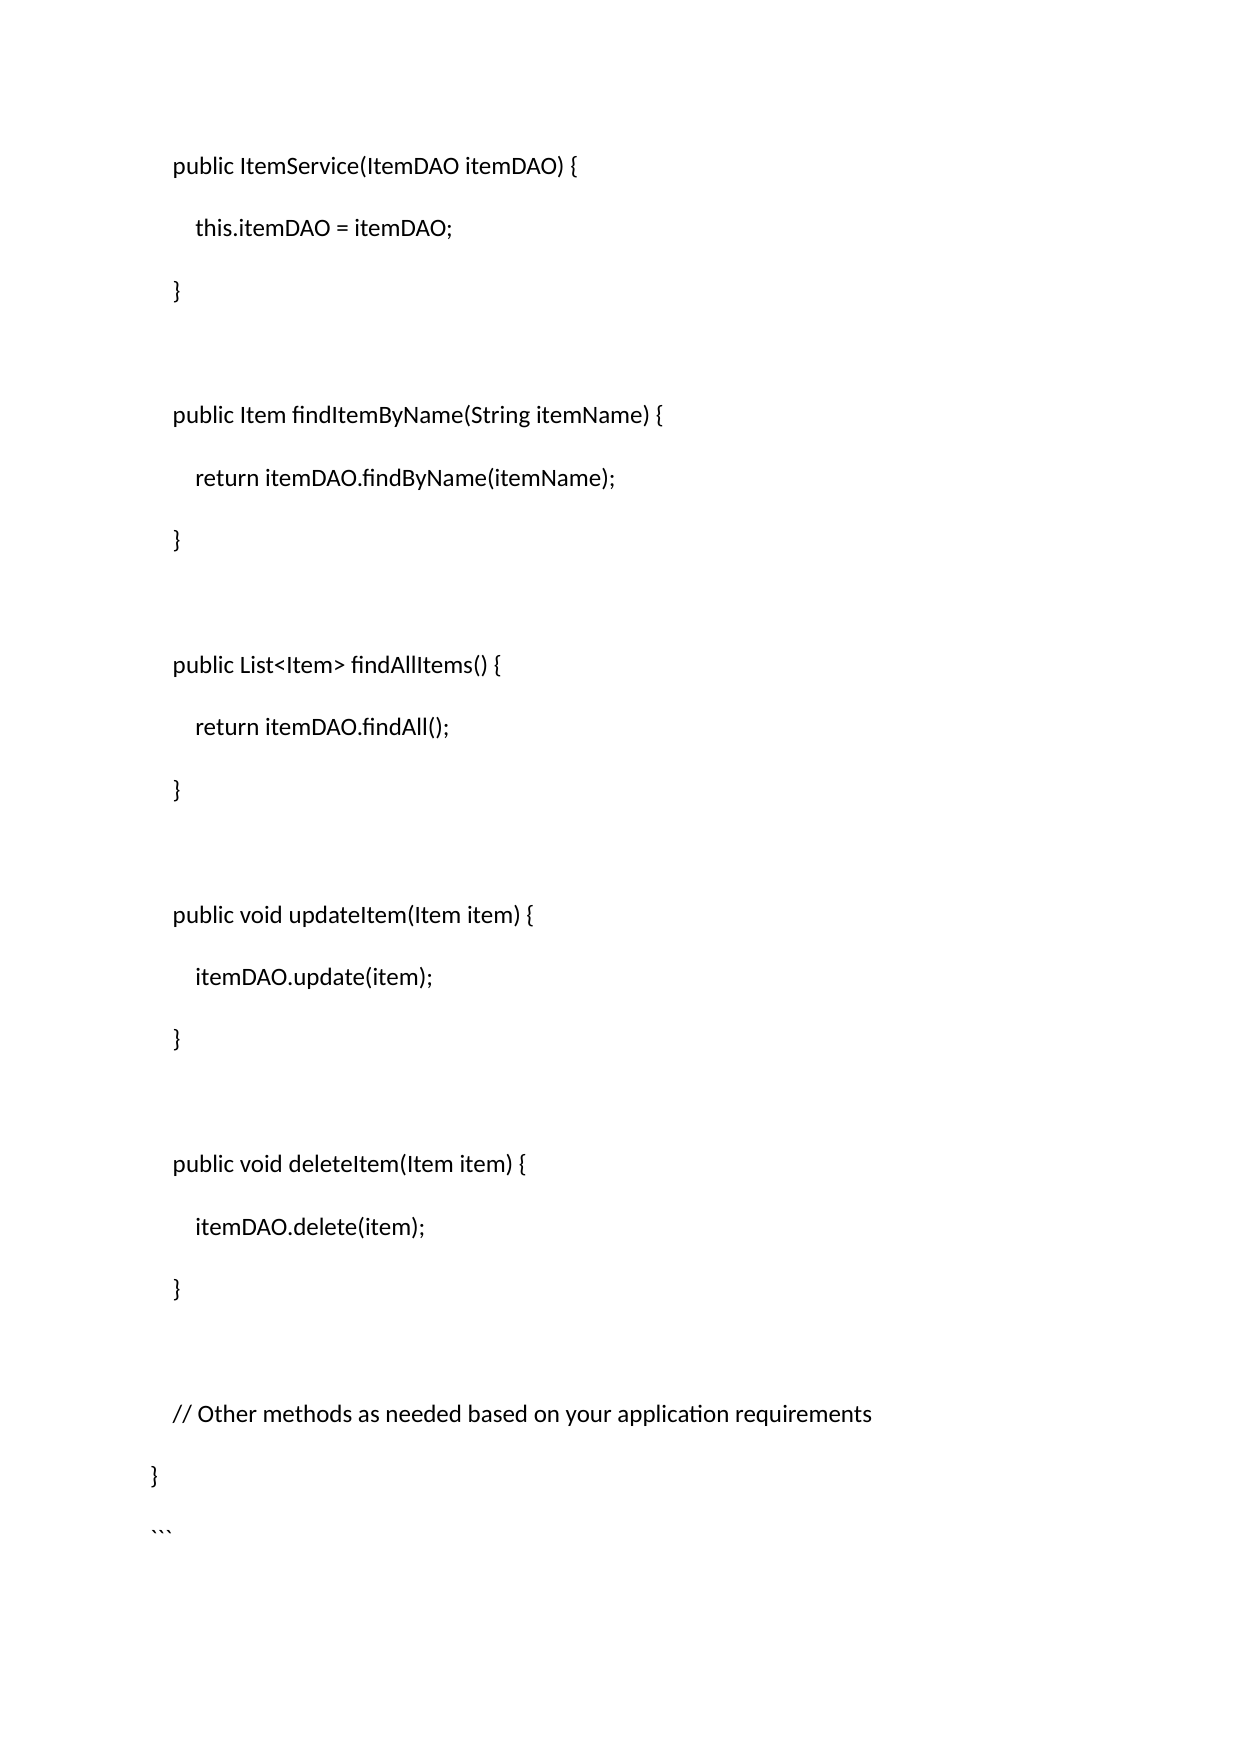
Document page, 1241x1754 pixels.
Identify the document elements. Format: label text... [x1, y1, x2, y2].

text this.itemDAO = itemDAO; [150, 212, 1090, 243]
text } [150, 275, 1090, 305]
text public void deleteItem(Item item) { [150, 1148, 1090, 1179]
text public void updateItem(Item item) { [150, 899, 1090, 929]
text public ItemService(ItemDAO itemDAO) { [150, 150, 1090, 181]
text itemDAO.delete(item); [150, 1211, 1090, 1241]
text return itemDAO.findAll(); [150, 712, 1090, 742]
text ``` [150, 1523, 1090, 1553]
text public List<Item> findAllItems() { [150, 649, 1090, 680]
text // Other methods as needed based on your application requirements [150, 1398, 1090, 1428]
text } [150, 1023, 1090, 1054]
text public Item findItemByName(String itemName) { [150, 399, 1090, 430]
text return itemDAO.findByName(itemName); [150, 462, 1090, 492]
text } [150, 524, 1090, 555]
text } [150, 774, 1090, 804]
text } [150, 1460, 1090, 1491]
text } [150, 1273, 1090, 1304]
text itemDAO.update(item); [150, 961, 1090, 992]
